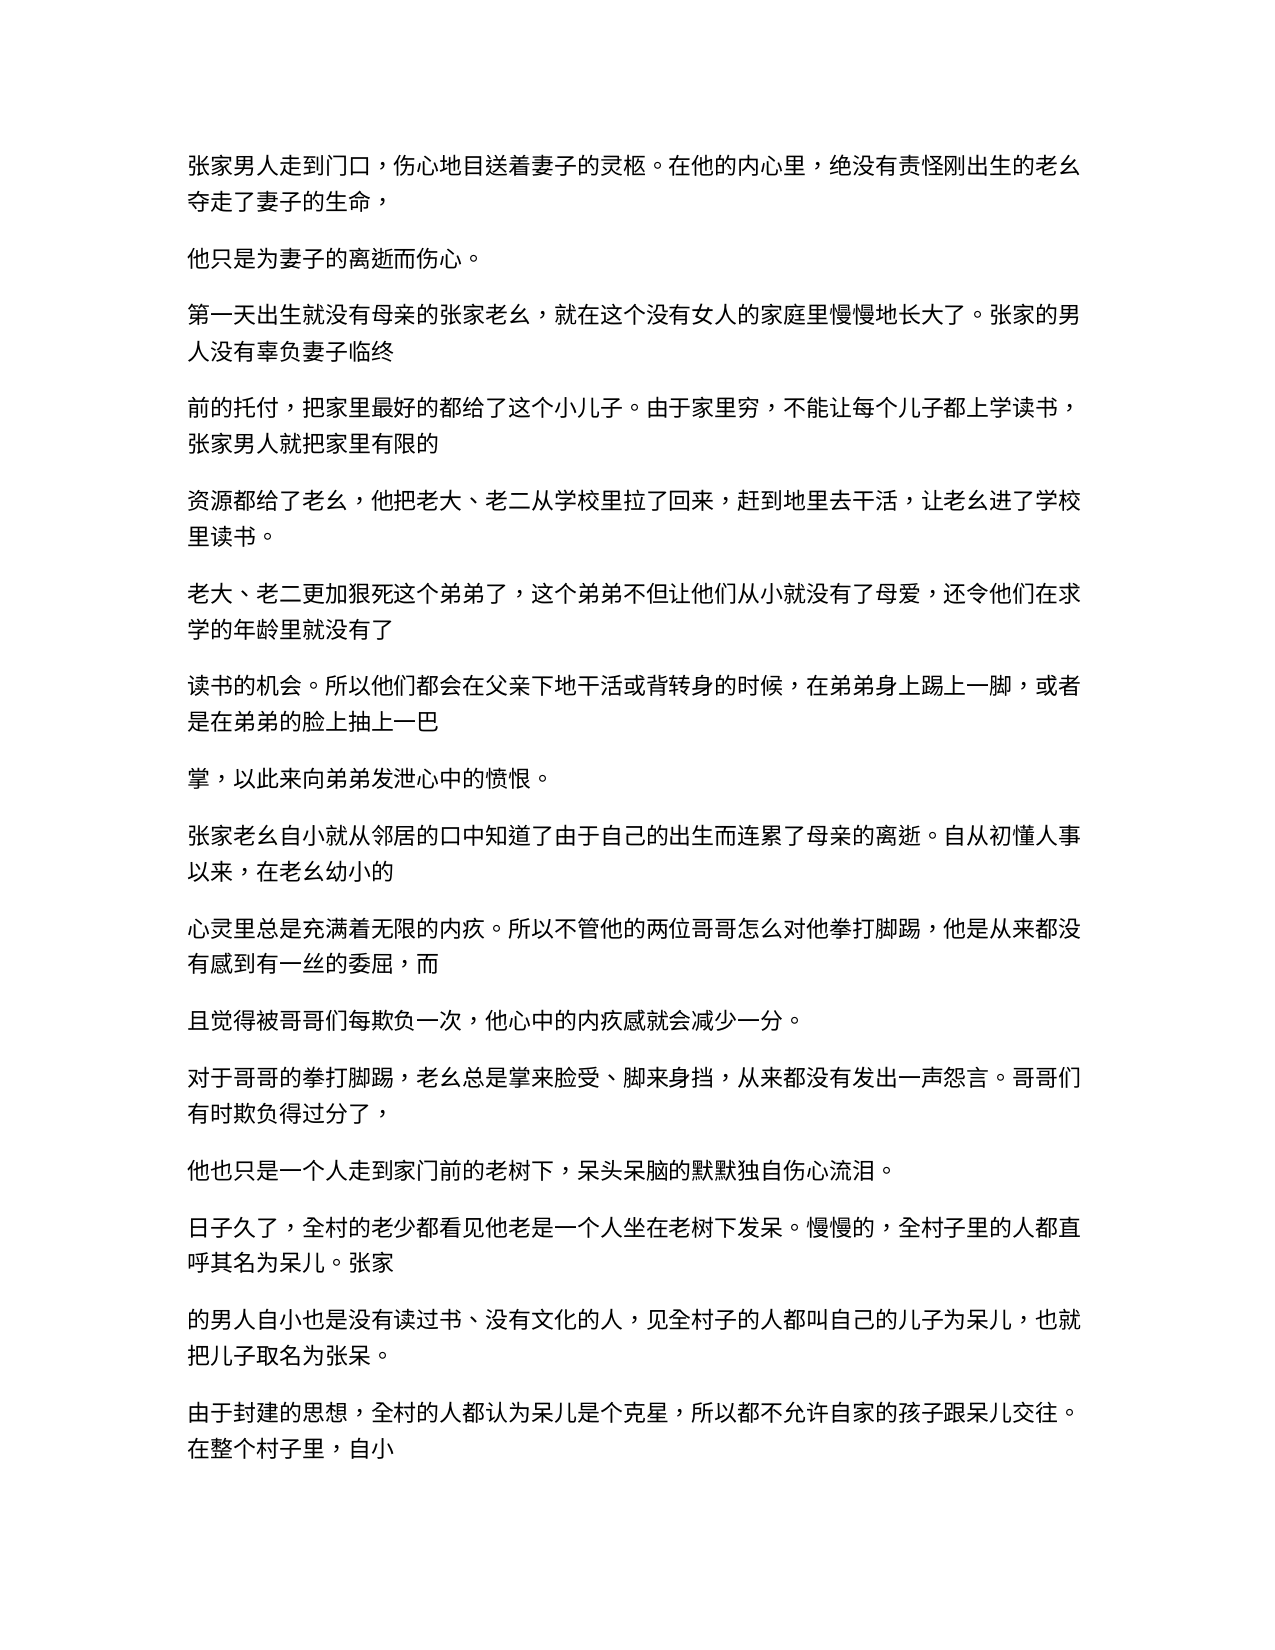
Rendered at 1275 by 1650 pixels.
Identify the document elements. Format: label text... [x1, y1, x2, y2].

text 且觉得被哥哥们每欺负一次，他心中的内疚感就会减少一分。 [187, 1005, 1087, 1036]
text 张家老幺自小就从邻居的口中知道了由于自己的出生而连累了母亲的离逝。自从初懂人事以来，在老幺幼小的 [187, 820, 1087, 887]
text 第一天出生就没有母亲的张家老幺，就在这个没有女人的家庭里慢慢地长大了。张家的男人没有辜负妻子临终 [187, 299, 1087, 367]
text 心灵里总是充满着无限的内疚。所以不管他的两位哥哥怎么对他拳打脚踢，他是从来都没有感到有一丝的委屈，而 [187, 912, 1087, 980]
text 他也只是一个人走到家门前的老树下，呆头呆脑的默默独自伤心流泪。 [187, 1155, 1087, 1186]
text 的男人自小也是没有读过书、没有文化的人，见全村子的人都叫自己的儿子为呆儿，也就把儿子取名为张呆。 [187, 1304, 1087, 1371]
text 掌，以此来向弟弟发泄心中的愤恨。 [187, 763, 1087, 794]
text 前的托付，把家里最好的都给了这个小儿子。由于家里穷，不能让每个儿子都上学读书，张家男人就把家里有限的 [187, 392, 1087, 459]
text 他只是为妻子的离逝而伤心。 [187, 243, 1087, 274]
text 由于封建的思想，全村的人都认为呆儿是个克星，所以都不允许自家的孩子跟呆儿交往。在整个村子里，自小 [187, 1397, 1087, 1464]
text 资源都给了老幺，他把老大、老二从学校里拉了回来，赶到地里去干活，让老幺进了学校里读书。 [187, 485, 1087, 552]
text 对于哥哥的拳打脚踢，老幺总是掌来脸受、脚来身挡，从来都没有发出一声怨言。哥哥们有时欺负得过分了， [187, 1062, 1087, 1129]
text 老大、老二更加狠死这个弟弟了，这个弟弟不但让他们从小就没有了母爱，还令他们在求学的年龄里就没有了 [187, 578, 1087, 645]
text 日子久了，全村的老少都看见他老是一个人坐在老树下发呆。慢慢的，全村子里的人都直呼其名为呆儿。张家 [187, 1211, 1087, 1279]
text 读书的机会。所以他们都会在父亲下地干活或背转身的时候，在弟弟身上踢上一脚，或者是在弟弟的脸上抽上一巴 [187, 670, 1087, 737]
text 张家男人走到门口，伤心地目送着妻子的灵柩。在他的内心里，绝没有责怪刚出生的老幺夺走了妻子的生命， [187, 150, 1087, 217]
